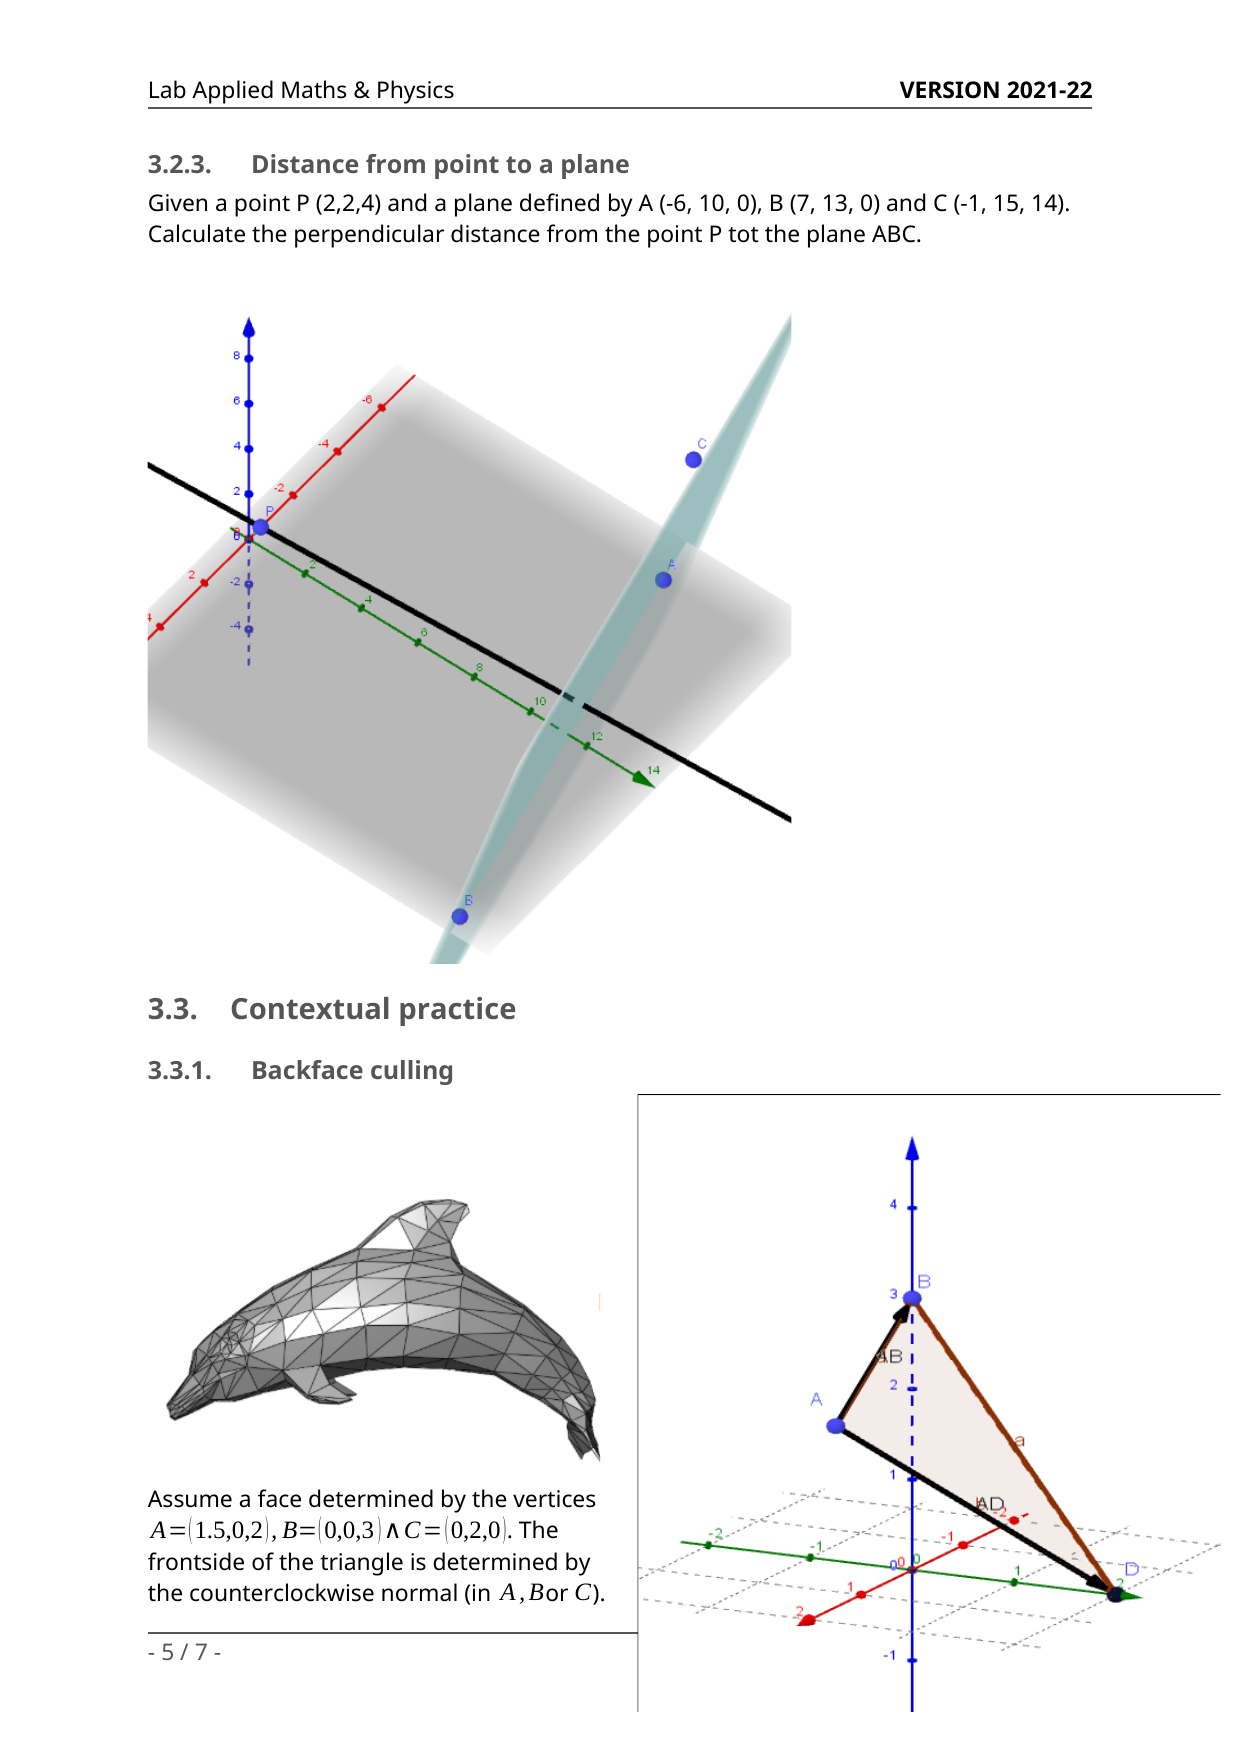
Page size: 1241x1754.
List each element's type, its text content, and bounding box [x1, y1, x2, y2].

subtitle Contextual practice [148, 988, 1092, 1028]
subtitle Distance from point to a plane [148, 147, 1092, 181]
text Assume a face determined by the vertices . The frontside of the triangle is determined by the counterclockwise normal (in or ). [148, 1483, 637, 1608]
subtitle Backface culling [148, 1053, 1092, 1087]
text Given a point P (2,2,4) and a plane defined by A (-6, 10, 0), B (7, 13, 0) and C (-1, 15, 14). Calculate the perpendicular distance from the point P tot the plane ABC. [148, 187, 1092, 249]
picture [147, 262, 792, 964]
picture [147, 1180, 601, 1471]
picture [637, 1094, 1221, 1712]
